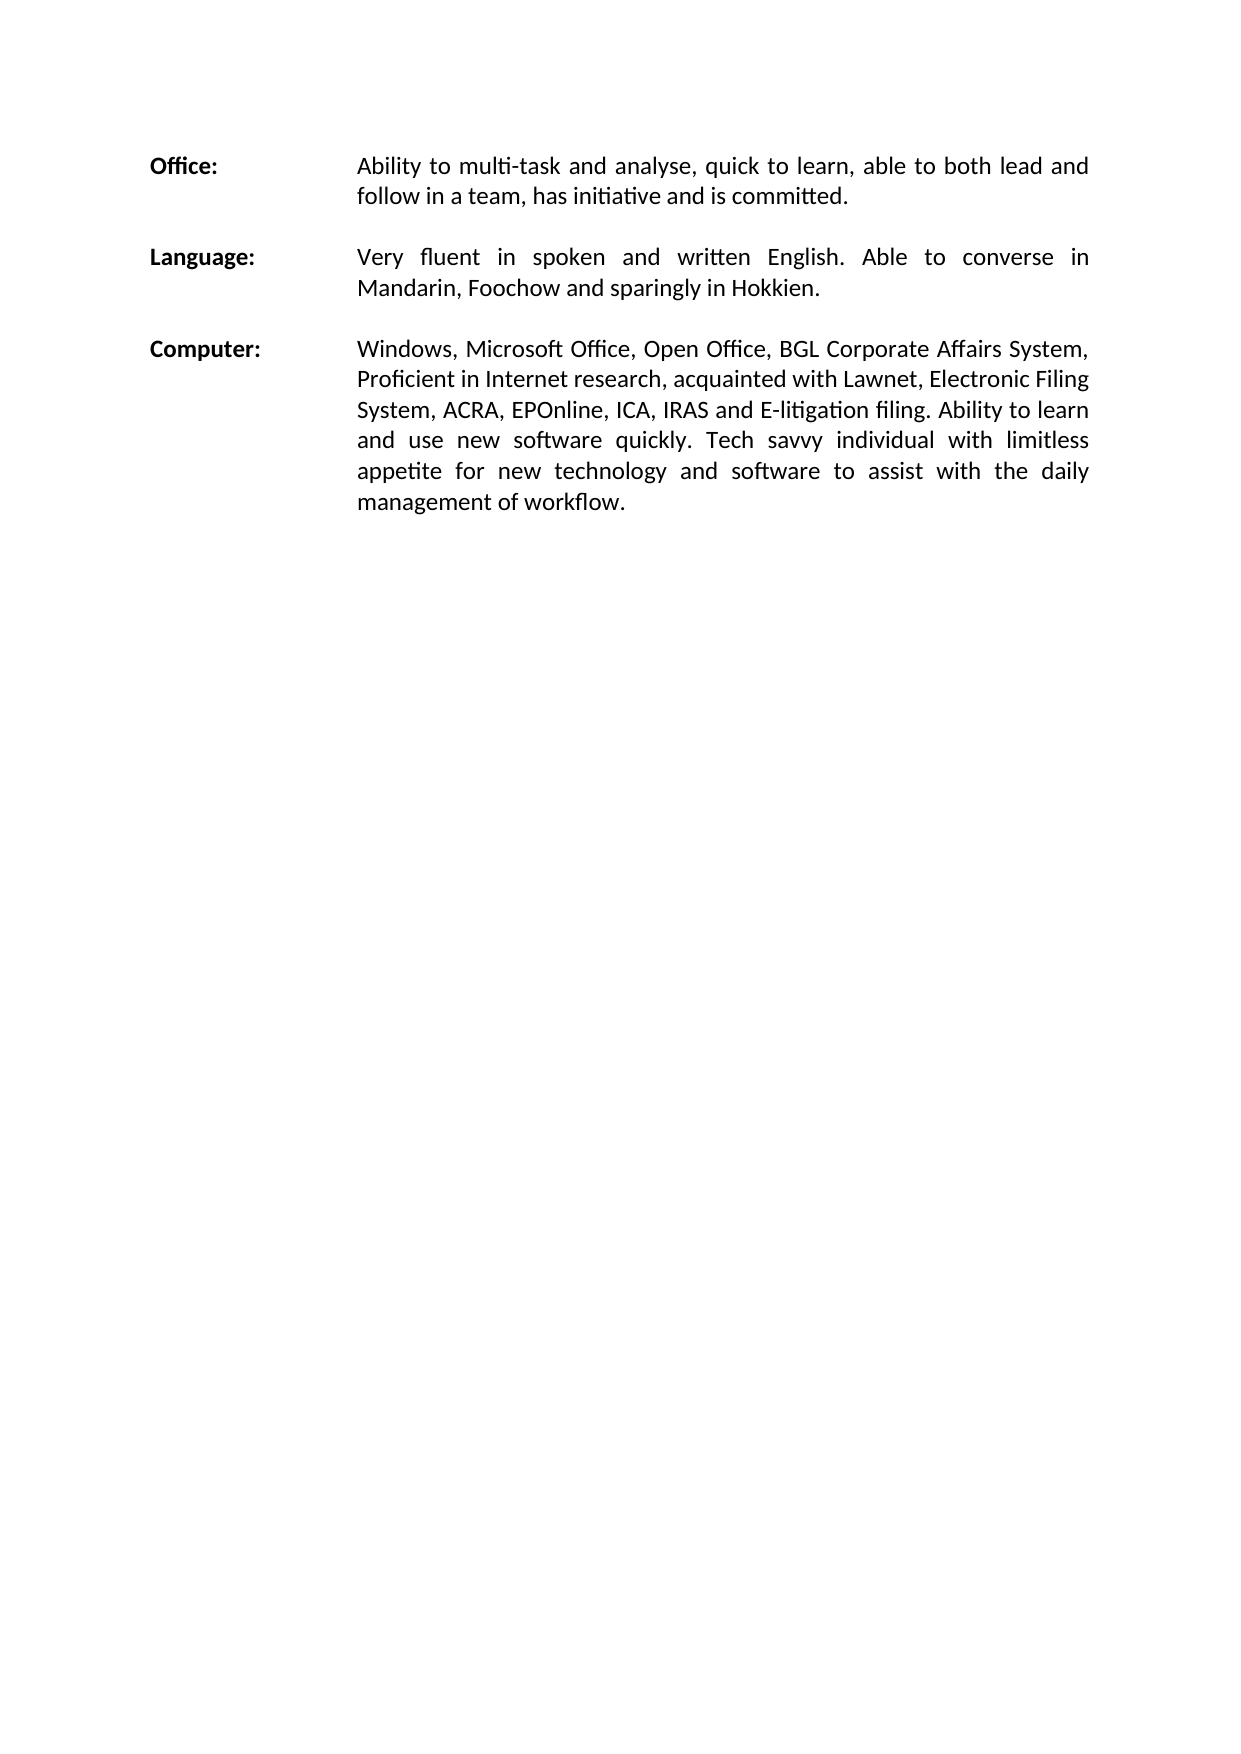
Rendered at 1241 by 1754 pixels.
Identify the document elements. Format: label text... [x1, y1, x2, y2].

text Language: Very fluent in spoken and written English. Able to converse in Mandarin, Foochow and sparingly in Hokkien. [150, 242, 1090, 303]
text Office: Ability to multi-task and analyse, quick to learn, able to both lead and follow in a team, has initiative and is committed. [150, 150, 1090, 211]
text Computer: Windows, Microsoft Office, Open Office, BGL Corporate Affairs System, Proficient in Internet research, acquainted with Lawnet, Electronic Filing System, ACRA, EPOnline, ICA, IRAS and E-litigation filing. Ability to learn and use new software quickly. Tech savvy individual with limitless appetite for new technology and software to assist with the daily management of workflow. [150, 333, 1090, 516]
